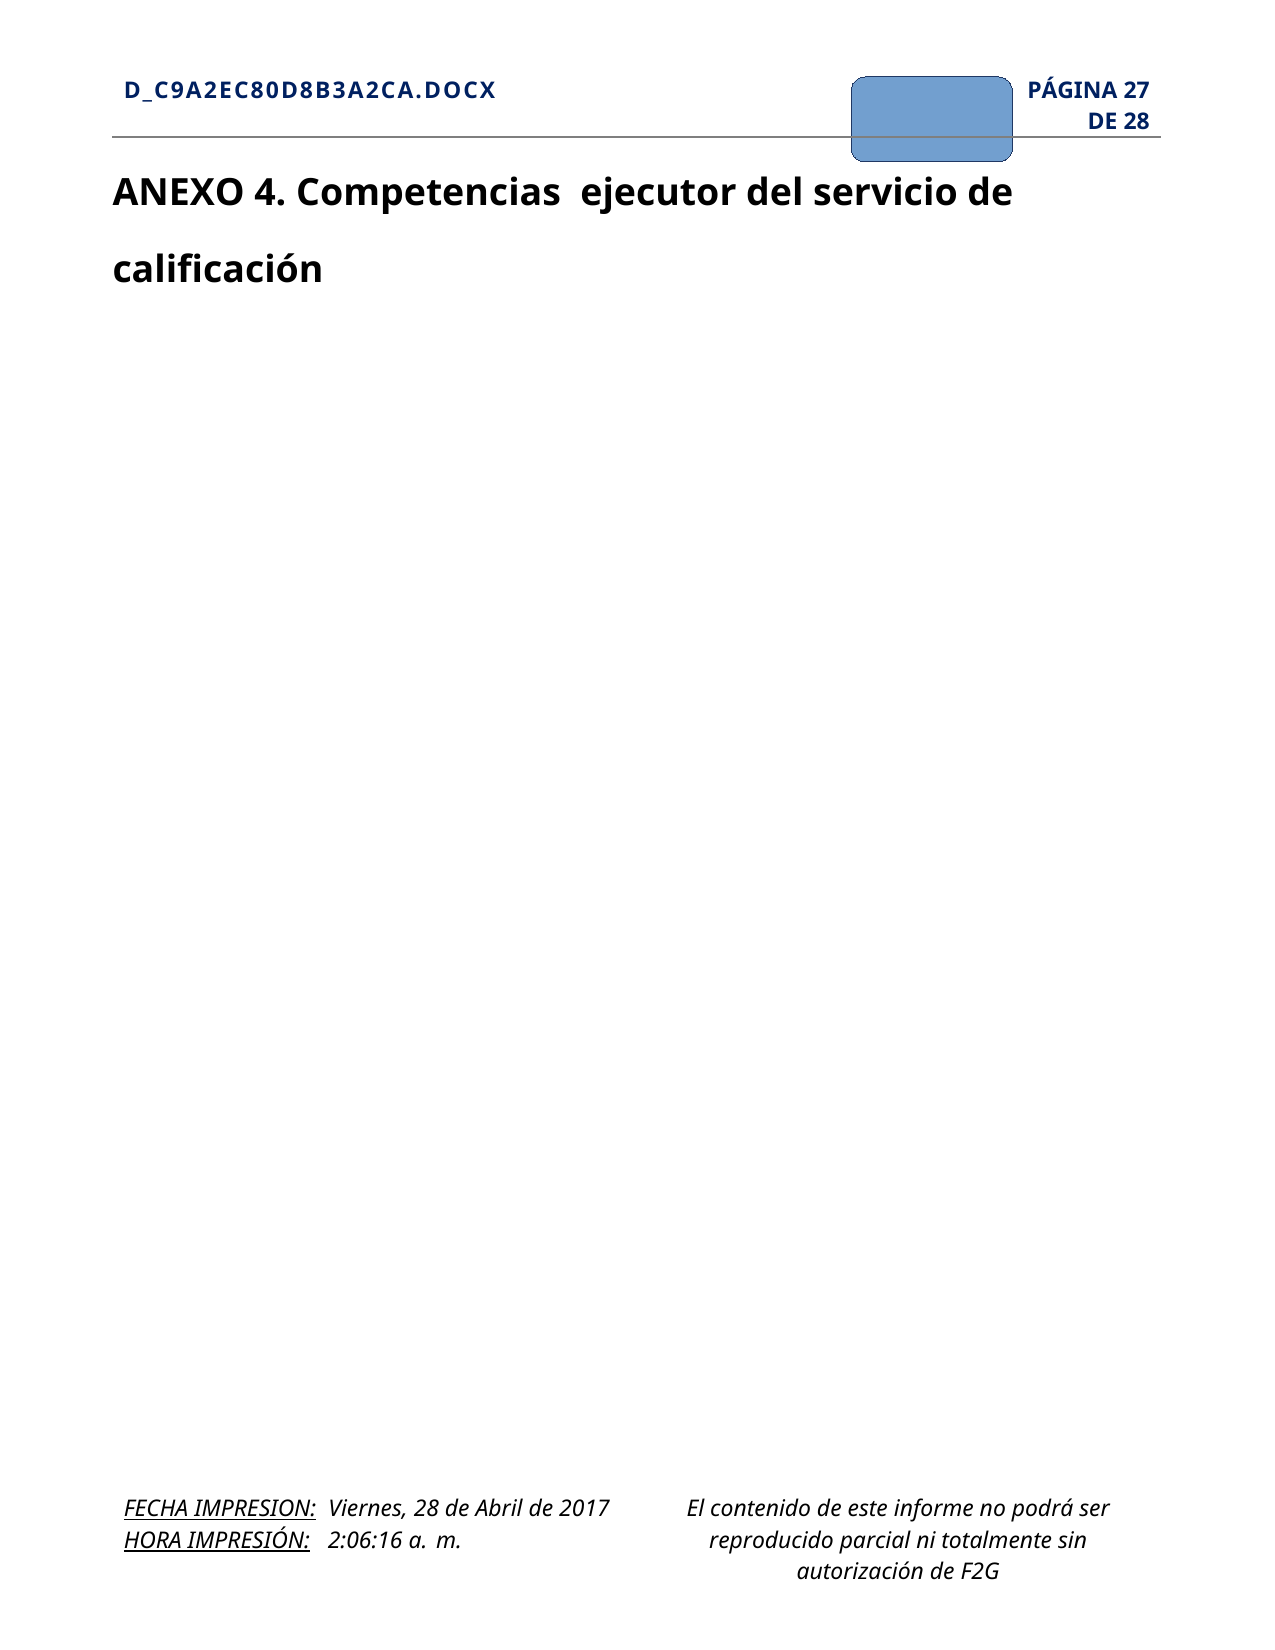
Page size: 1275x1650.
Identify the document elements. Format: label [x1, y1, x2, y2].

text [112, 165, 1163, 293]
